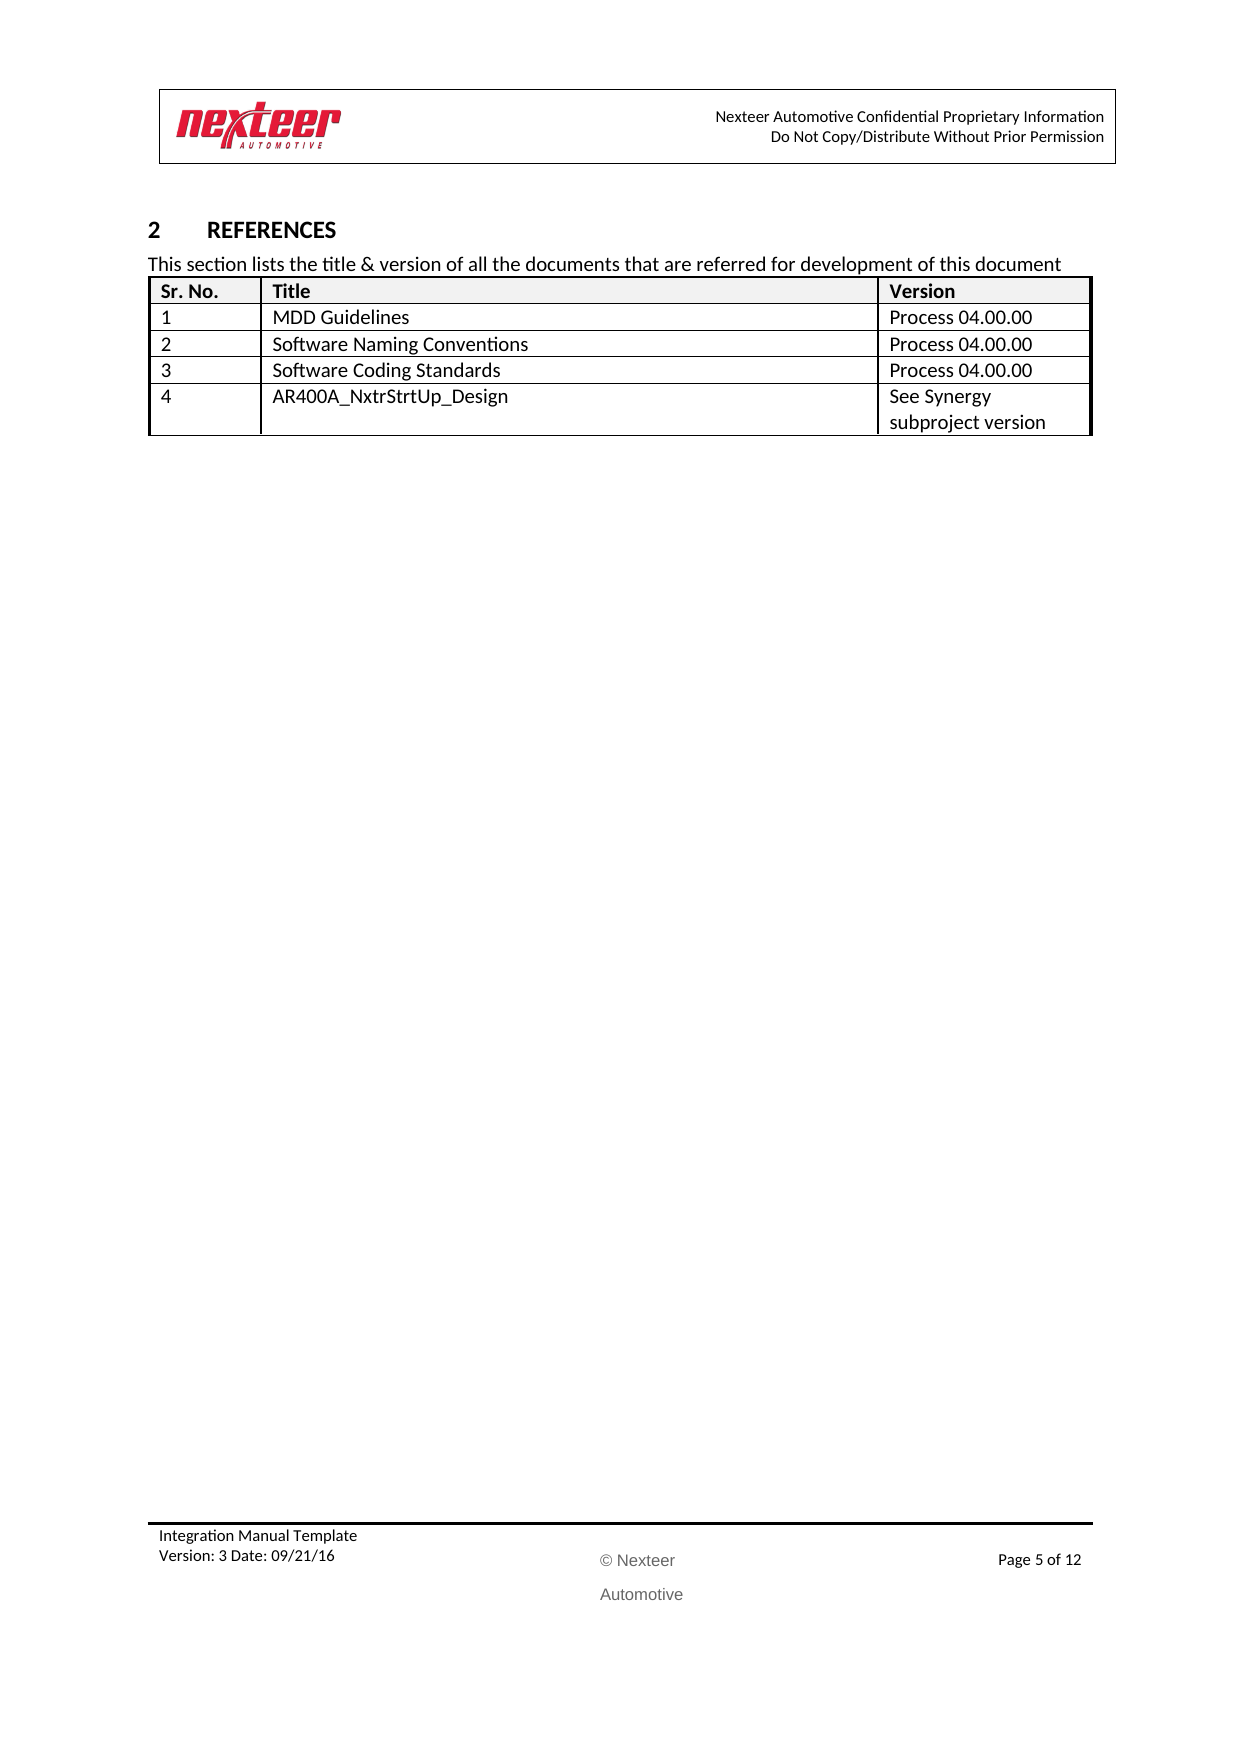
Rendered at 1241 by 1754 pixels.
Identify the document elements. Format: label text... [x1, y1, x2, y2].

table_cell 2 [151, 331, 260, 356]
table_cell 1 [151, 304, 260, 330]
table_cell Process 04.00.00 [879, 304, 1089, 330]
table_cell Software Coding Standards [262, 357, 877, 383]
table_cell MDD Guidelines [262, 304, 877, 330]
table_header Version [879, 278, 1089, 303]
table_cell See Synergy subproject version [879, 384, 1089, 434]
table_cell 3 [151, 357, 260, 383]
table_cell Process 04.00.00 [879, 331, 1089, 356]
text This section lists the title & version of all the documents that are referred for development of this document [148, 251, 1092, 276]
table_cell 4 [151, 384, 260, 434]
table_cell Process 04.00.00 [879, 357, 1089, 383]
subtitle References [148, 214, 1092, 244]
table_cell AR400A_NxtrStrtUp_Design [262, 384, 877, 434]
table_header Title [262, 278, 877, 303]
picture [170, 89, 346, 162]
table_cell Software Naming Conventions [262, 331, 877, 356]
table_header Sr. No. [151, 278, 260, 303]
